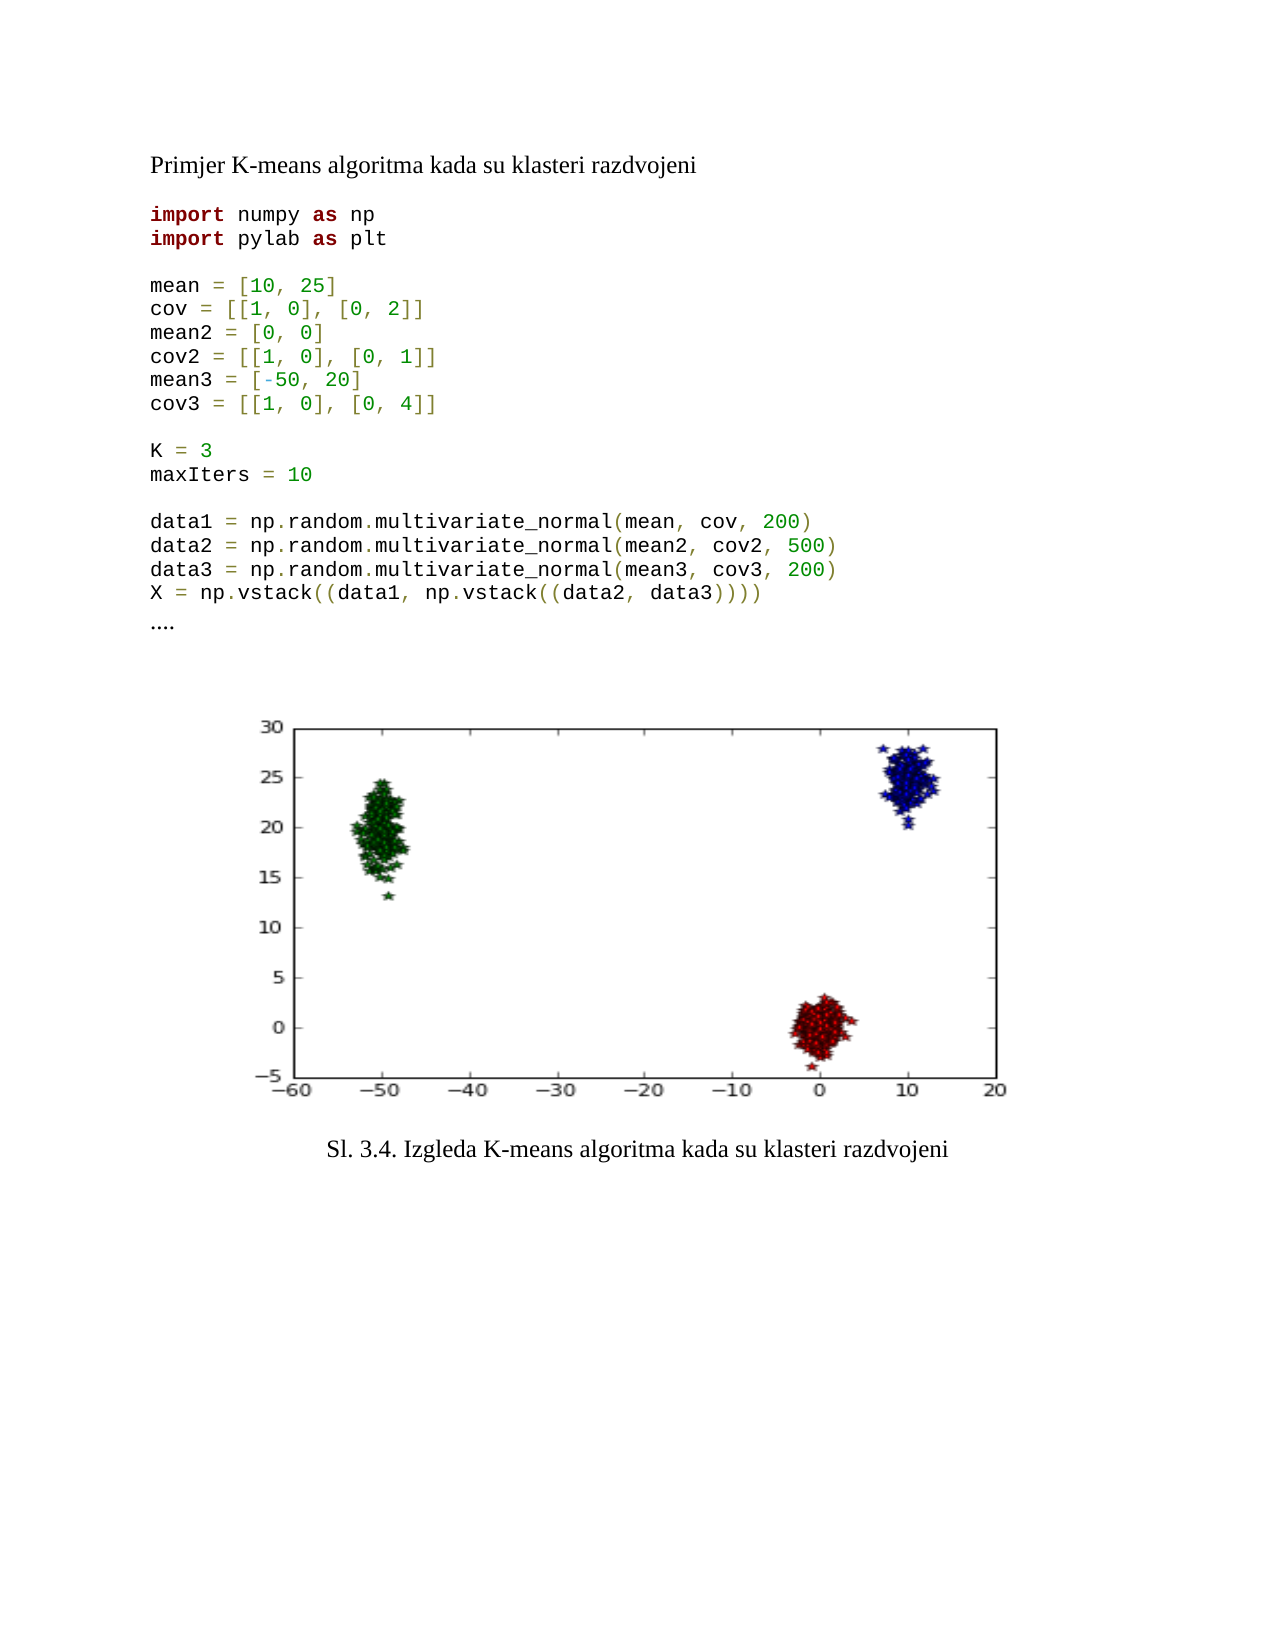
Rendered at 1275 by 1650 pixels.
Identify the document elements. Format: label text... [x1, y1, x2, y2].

text mean2 = [0, 0] [150, 322, 1125, 346]
text data1 = np.random.multivariate_normal(mean, cov, 200) [150, 511, 1125, 535]
text import pylab as plt [150, 227, 1125, 251]
text mean = [10, 25] [150, 275, 1125, 298]
text .... [150, 606, 1125, 634]
text data3 = np.random.multivariate_normal(mean3, cov3, 200) [150, 558, 1125, 582]
text X = np.vstack((data1, np.vstack((data2, data3)))) [150, 582, 1125, 606]
text cov3 = [[1, 0], [0, 4]] [150, 393, 1125, 417]
picture [235, 713, 1040, 1109]
text cov2 = [[1, 0], [0, 1]] [150, 346, 1125, 369]
text mean3 = [-50, 20] [150, 369, 1125, 393]
text data2 = np.random.multivariate_normal(mean2, cov2, 500) [150, 535, 1125, 558]
text maxIters = 10 [150, 464, 1125, 488]
text Sl. 3.4. Izgleda K-means algoritma kada su klasteri razdvojeni [150, 1134, 1125, 1163]
text import numpy as np [150, 204, 1125, 227]
text cov = [[1, 0], [0, 2]] [150, 298, 1125, 322]
text K = 3 [150, 440, 1125, 464]
text Primjer K-means algoritma kada su klasteri razdvojeni [150, 150, 1125, 179]
